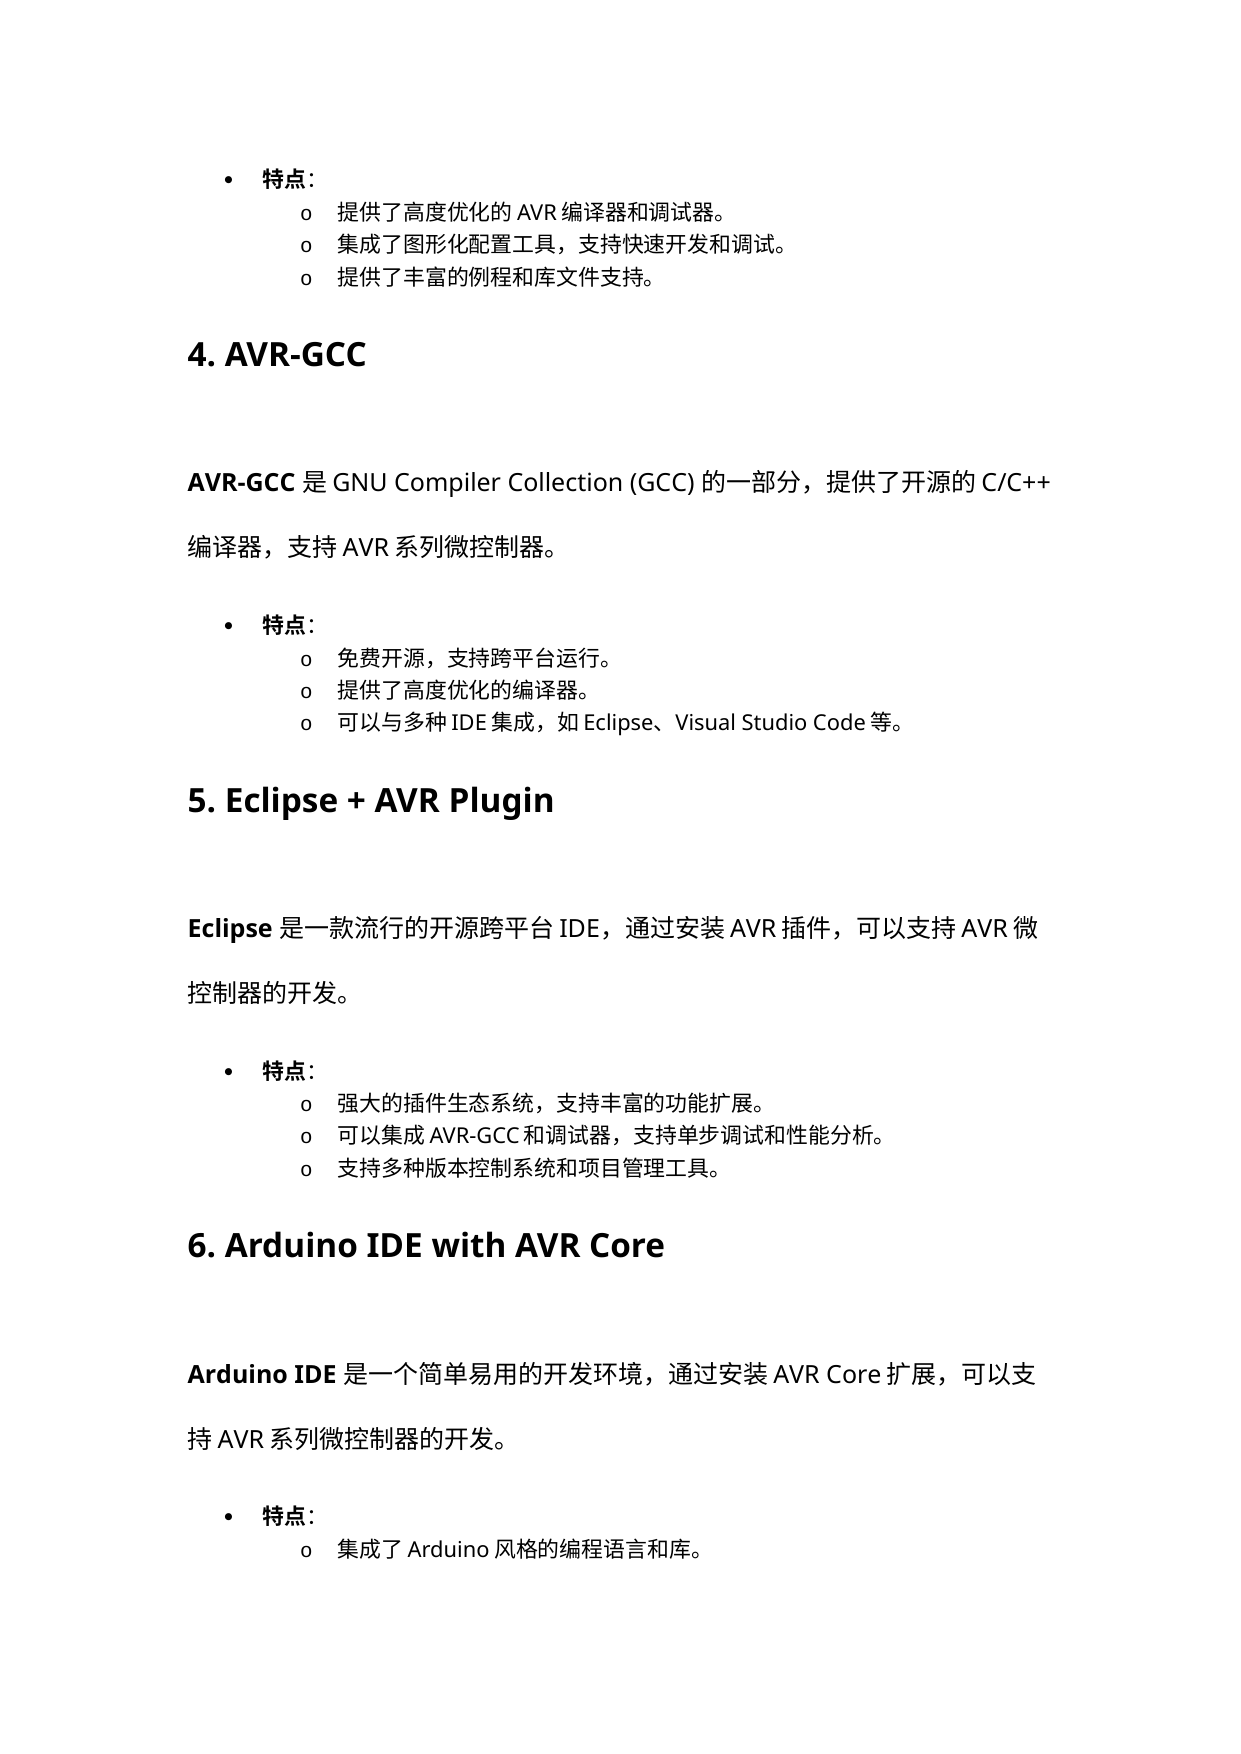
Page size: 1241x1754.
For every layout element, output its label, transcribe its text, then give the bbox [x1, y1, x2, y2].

list 可以集成AVR-GCC和调试器，支持单步调试和性能分析。 [300, 1118, 1053, 1151]
text Arduino IDE 是一个简单易用的开发环境，通过安装AVR Core扩展，可以支持AVR系列微控制器的开发。 [187, 1340, 1053, 1470]
subtitle 6. Arduino IDE with AVR Core [187, 1212, 1053, 1277]
subtitle 4. AVR-GCC [187, 321, 1053, 386]
list 免费开源，支持跨平台运行。 [300, 640, 1053, 673]
list 强大的插件生态系统，支持丰富的功能扩展。 [300, 1086, 1053, 1118]
subtitle 5. Eclipse + AVR Plugin [187, 767, 1053, 832]
list 特点： [225, 1053, 1053, 1086]
list 特点： [225, 1499, 1053, 1531]
list 特点： [225, 608, 1053, 640]
text AVR-GCC 是GNU Compiler Collection (GCC) 的一部分，提供了开源的C/C++编译器，支持AVR系列微控制器。 [187, 448, 1053, 578]
list 可以与多种IDE集成，如Eclipse、Visual Studio Code等。 [300, 705, 1053, 738]
list 提供了高度优化的AVR编译器和调试器。 [300, 194, 1053, 227]
list 集成了图形化配置工具，支持快速开发和调试。 [300, 227, 1053, 259]
list 支持多种版本控制系统和项目管理工具。 [300, 1151, 1053, 1183]
list 提供了高度优化的编译器。 [300, 673, 1053, 705]
list 提供了丰富的例程和库文件支持。 [300, 259, 1053, 292]
list 特点： [225, 162, 1053, 194]
text Eclipse 是一款流行的开源跨平台IDE，通过安装AVR插件，可以支持AVR微控制器的开发。 [187, 894, 1053, 1024]
list 集成了Arduino风格的编程语言和库。 [300, 1531, 1053, 1564]
